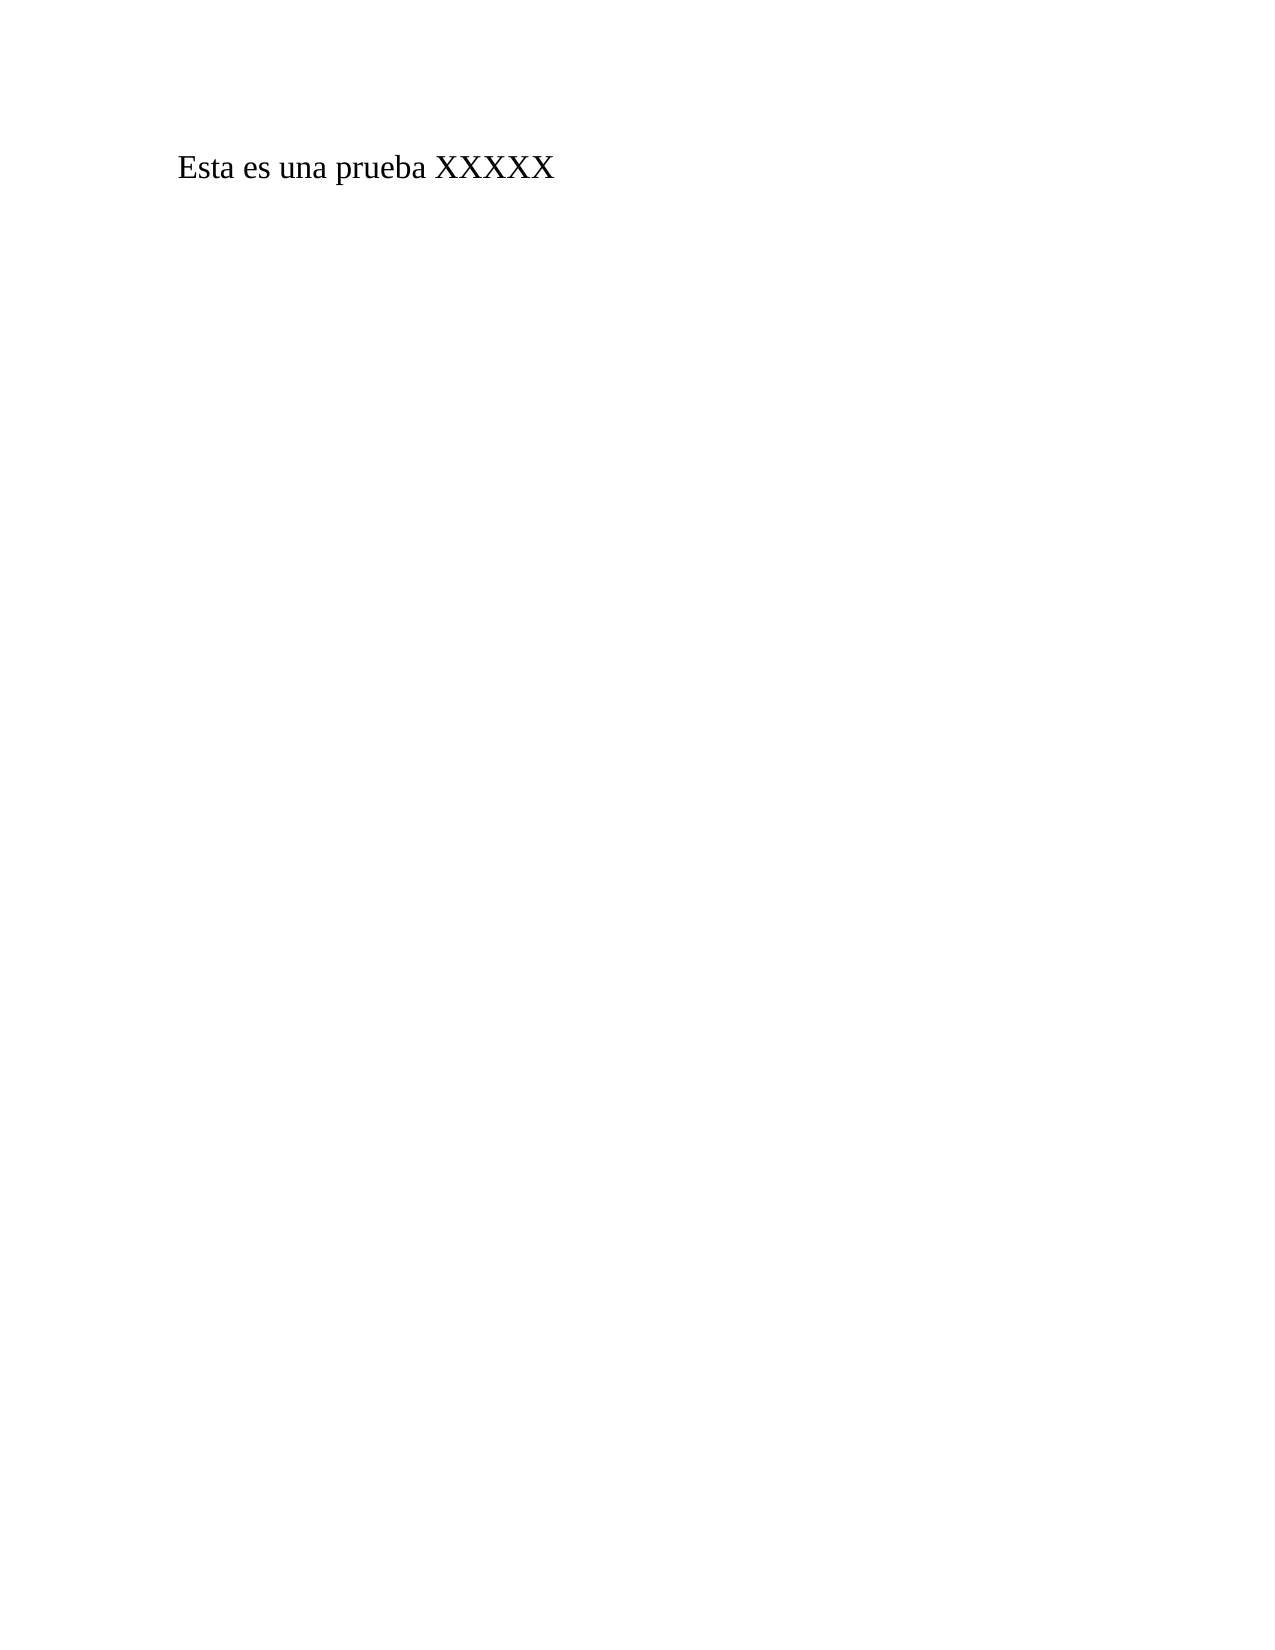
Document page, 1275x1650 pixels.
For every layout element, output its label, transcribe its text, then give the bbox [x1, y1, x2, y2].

text Esta es una prueba XXXXX [177, 148, 1098, 186]
